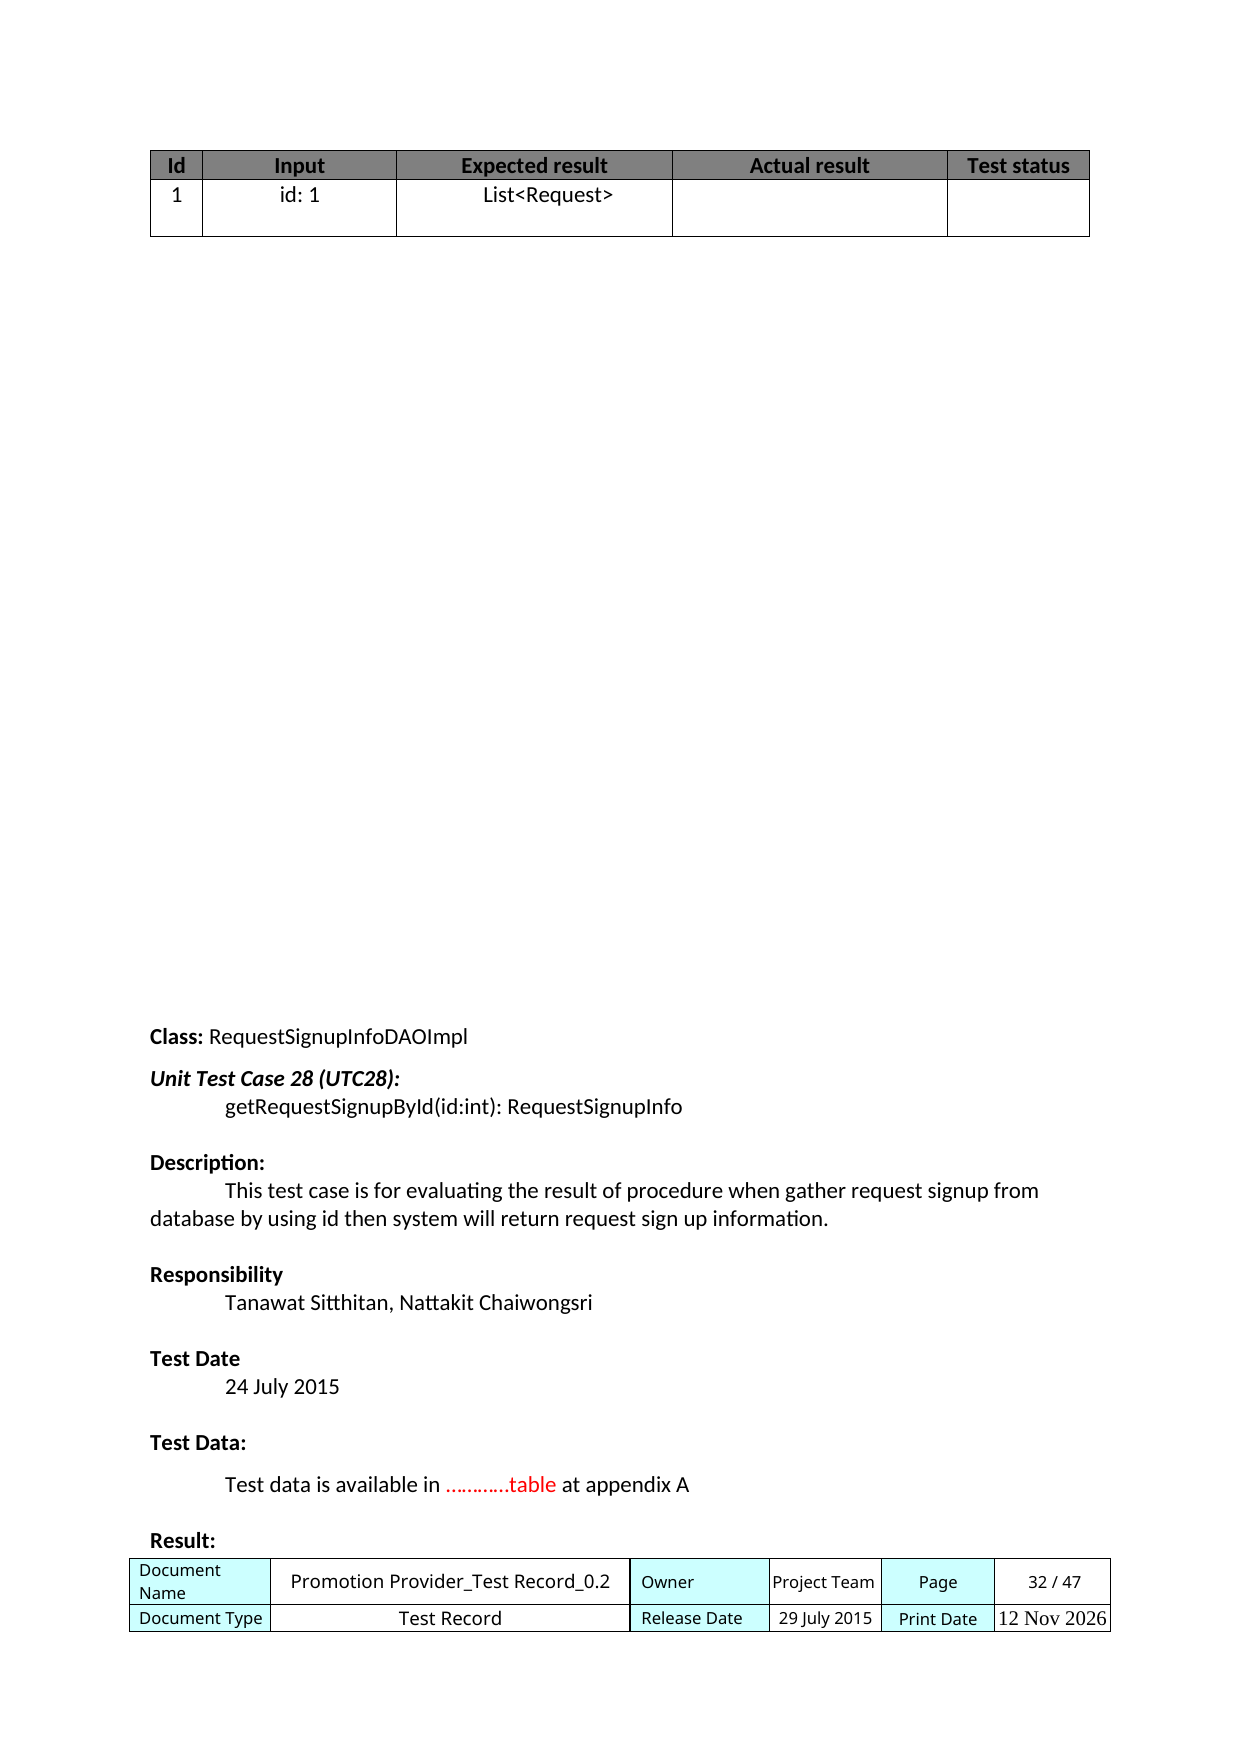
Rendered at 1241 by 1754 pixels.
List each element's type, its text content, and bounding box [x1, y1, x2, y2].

text Description: [150, 1148, 1090, 1176]
table_header Expected result [397, 151, 672, 179]
text Test Date [150, 1344, 1090, 1372]
table_cell 1 [151, 180, 202, 236]
text Unit Test Case 28 (UTC28): [150, 1064, 1090, 1092]
text Test Data: [150, 1428, 1090, 1456]
text Class: RequestSignupInfoDAOImpl [150, 1022, 1090, 1050]
text Responsibility [150, 1260, 1090, 1288]
table_header Input [203, 151, 396, 179]
text getRequestSignupById(id:int): RequestSignupInfo [150, 1092, 1090, 1120]
text Test data is available in …………table at appendix A [150, 1470, 1090, 1498]
table_cell [673, 180, 947, 236]
text This test case is for evaluating the result of procedure when gather request signup from database by using id then system will return request sign up information. [150, 1176, 1090, 1232]
table_header Test status [948, 151, 1089, 179]
text Result: [150, 1526, 1090, 1554]
table_cell [948, 180, 1089, 236]
table_cell List<Request> [397, 180, 672, 236]
table_cell id: 1 [203, 180, 396, 236]
table_header Id [151, 151, 202, 179]
table_header Actual result [673, 151, 947, 179]
text Tanawat Sitthitan, Nattakit Chaiwongsri [150, 1288, 1090, 1316]
text 24 July 2015 [150, 1372, 1090, 1400]
